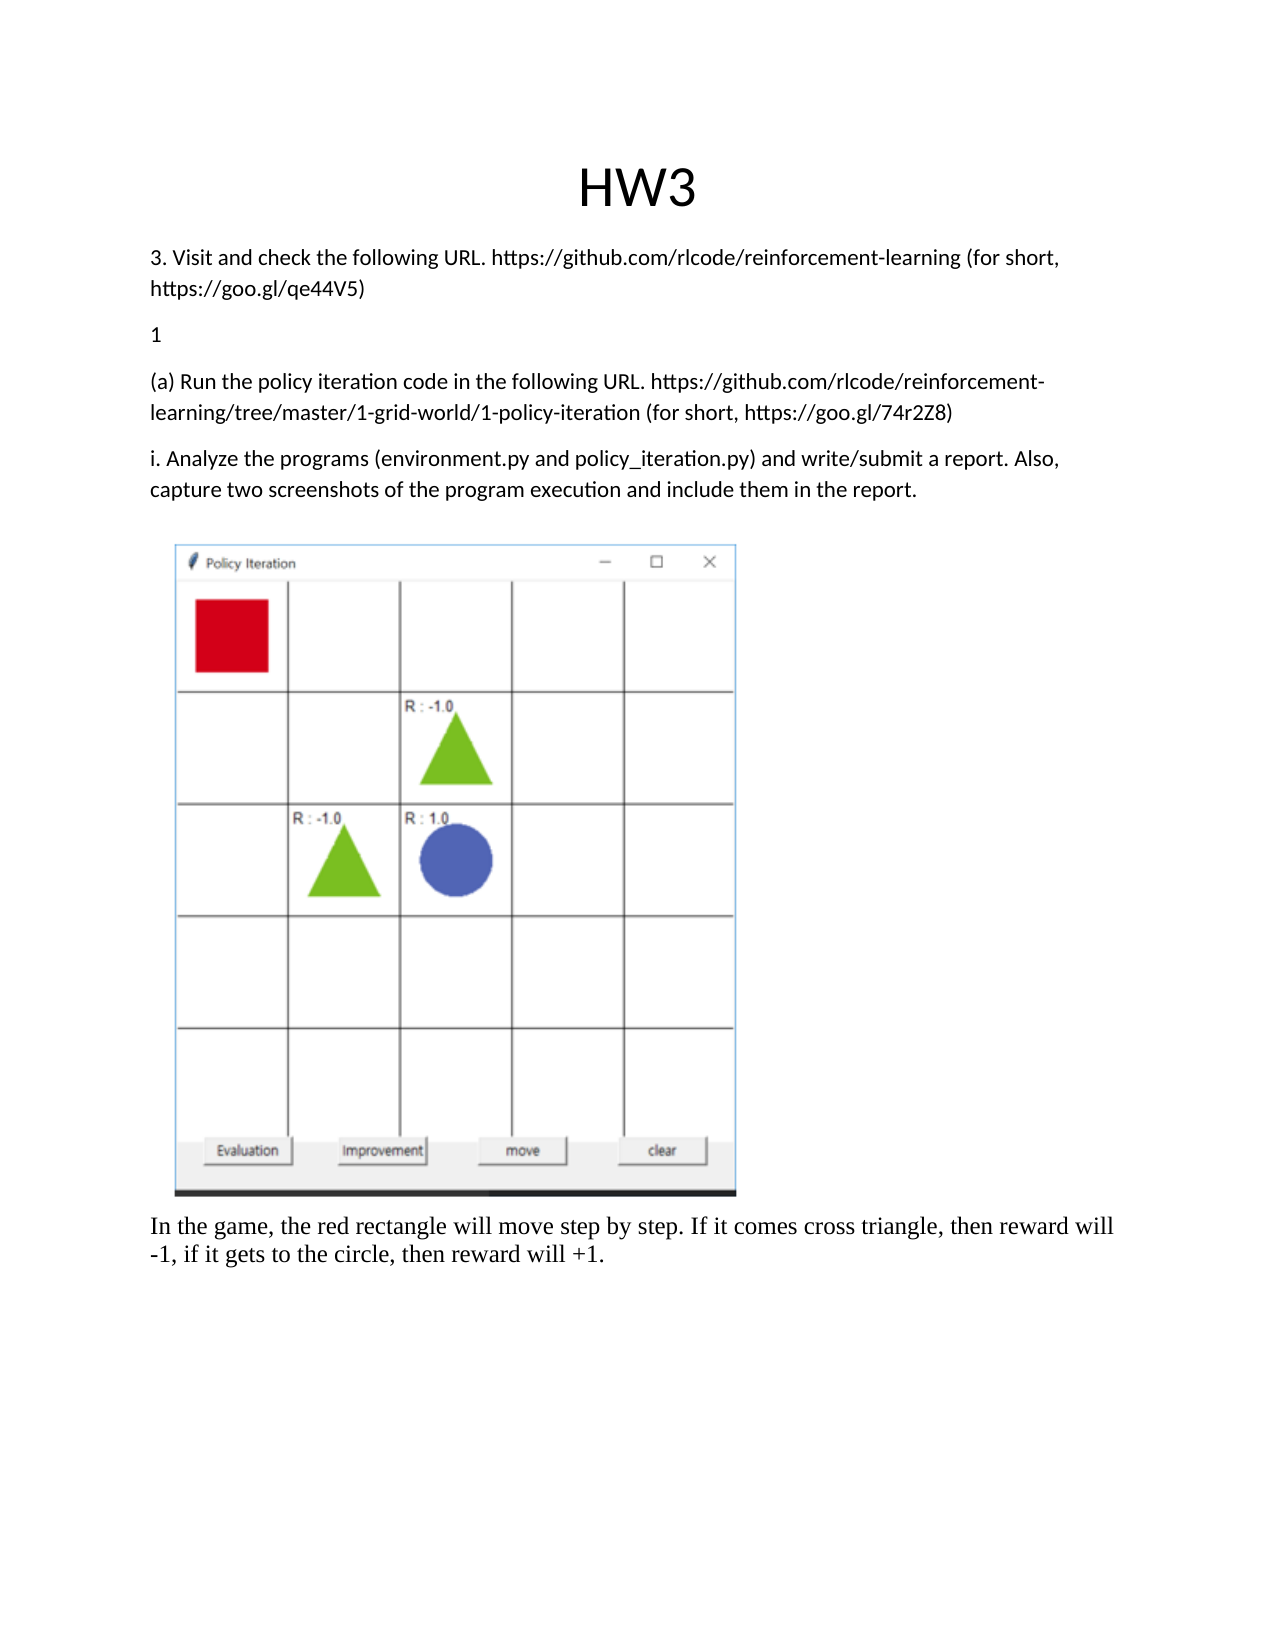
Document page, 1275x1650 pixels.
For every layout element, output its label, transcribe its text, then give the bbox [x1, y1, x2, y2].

text 3. Visit and check the following URL. https://github.com/rlcode/reinforcement-learning (for short, https://goo.gl/qe44V5) [150, 243, 1125, 302]
text 1 [150, 321, 1125, 349]
text In the game, the red rectangle will move step by step. If it comes cross triangle, then reward will -1, if it gets to the circle, then reward will +1. [150, 1211, 1125, 1268]
text HW3 [150, 150, 1125, 221]
text i. Analyze the programs (environment.py and policy_iteration.py) and write/submit a report. Also, capture two screenshots of the program execution and include them in the report. [150, 444, 1125, 503]
picture [150, 521, 760, 1211]
text (a) Run the policy iteration code in the following URL. https://github.com/rlcode/reinforcement-learning/tree/master/1-grid-world/1-policy-iteration (for short, https://goo.gl/74r2Z8) [150, 367, 1125, 426]
